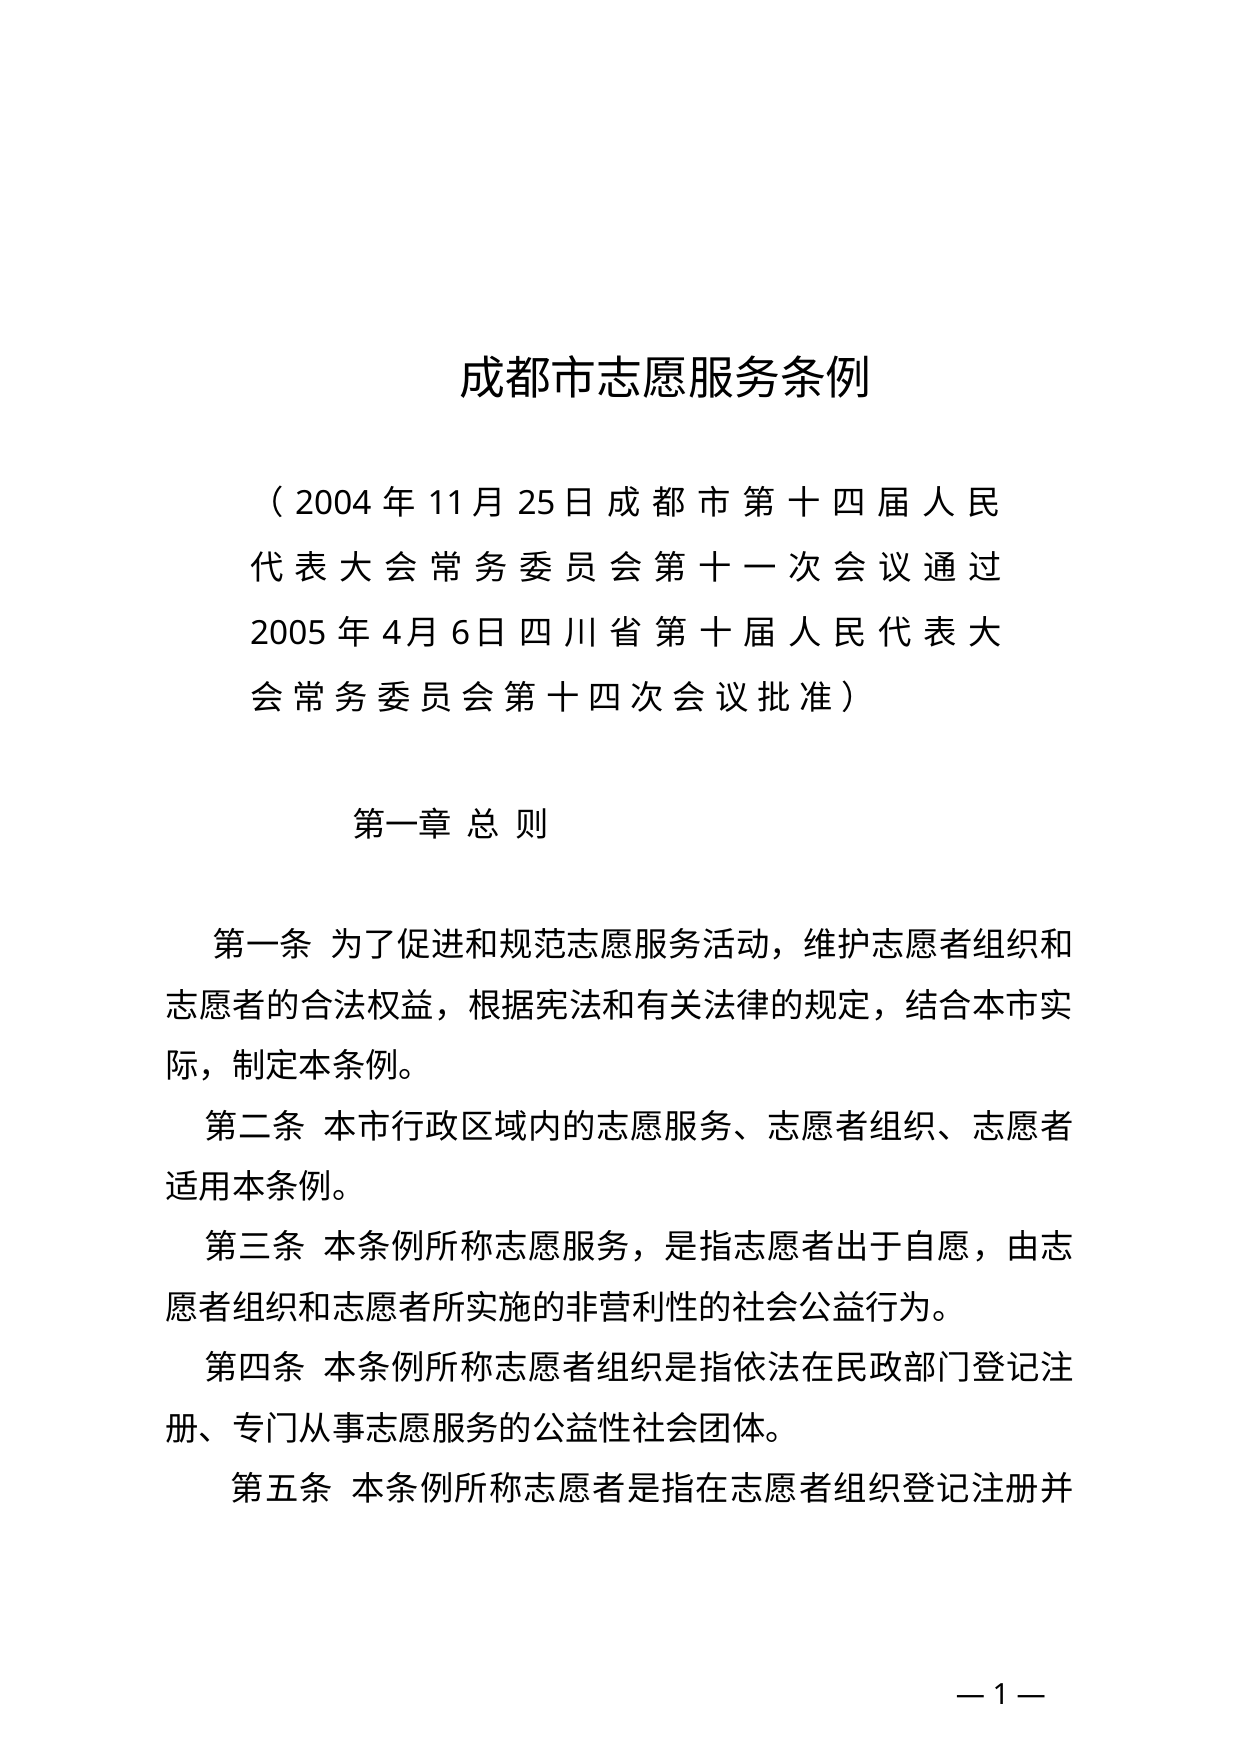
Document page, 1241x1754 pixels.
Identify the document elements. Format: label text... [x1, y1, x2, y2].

text 成都市志愿服务条例 [165, 346, 1075, 407]
text 第一条 为了促进和规范志愿服务活动，维护志愿者组织和志愿者的合法权益，根据宪法和有关法律的规定，结合本市实际，制定本条例。 [165, 908, 1075, 1090]
text 第一章 总 则 [165, 788, 1075, 848]
text 第四条 本条例所称志愿者组织是指依法在民政部门登记注册、专门从事志愿服务的公益性社会团体。 [165, 1331, 1075, 1452]
text 第三条 本条例所称志愿服务，是指志愿者出于自愿，由志愿者组织和志愿者所实施的非营利性的社会公益行为。 [165, 1211, 1075, 1331]
text 第二条 本市行政区域内的志愿服务、志愿者组织、志愿者适用本条例。 [165, 1090, 1075, 1211]
text （2004年11月25日成都市第十四届人民代表大会常务委员会第十一次会议通过 2005年4月6日四川省第十届人民代表大会常务委员会第十四次会议批准） [229, 467, 1011, 727]
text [165, 1452, 1075, 1513]
